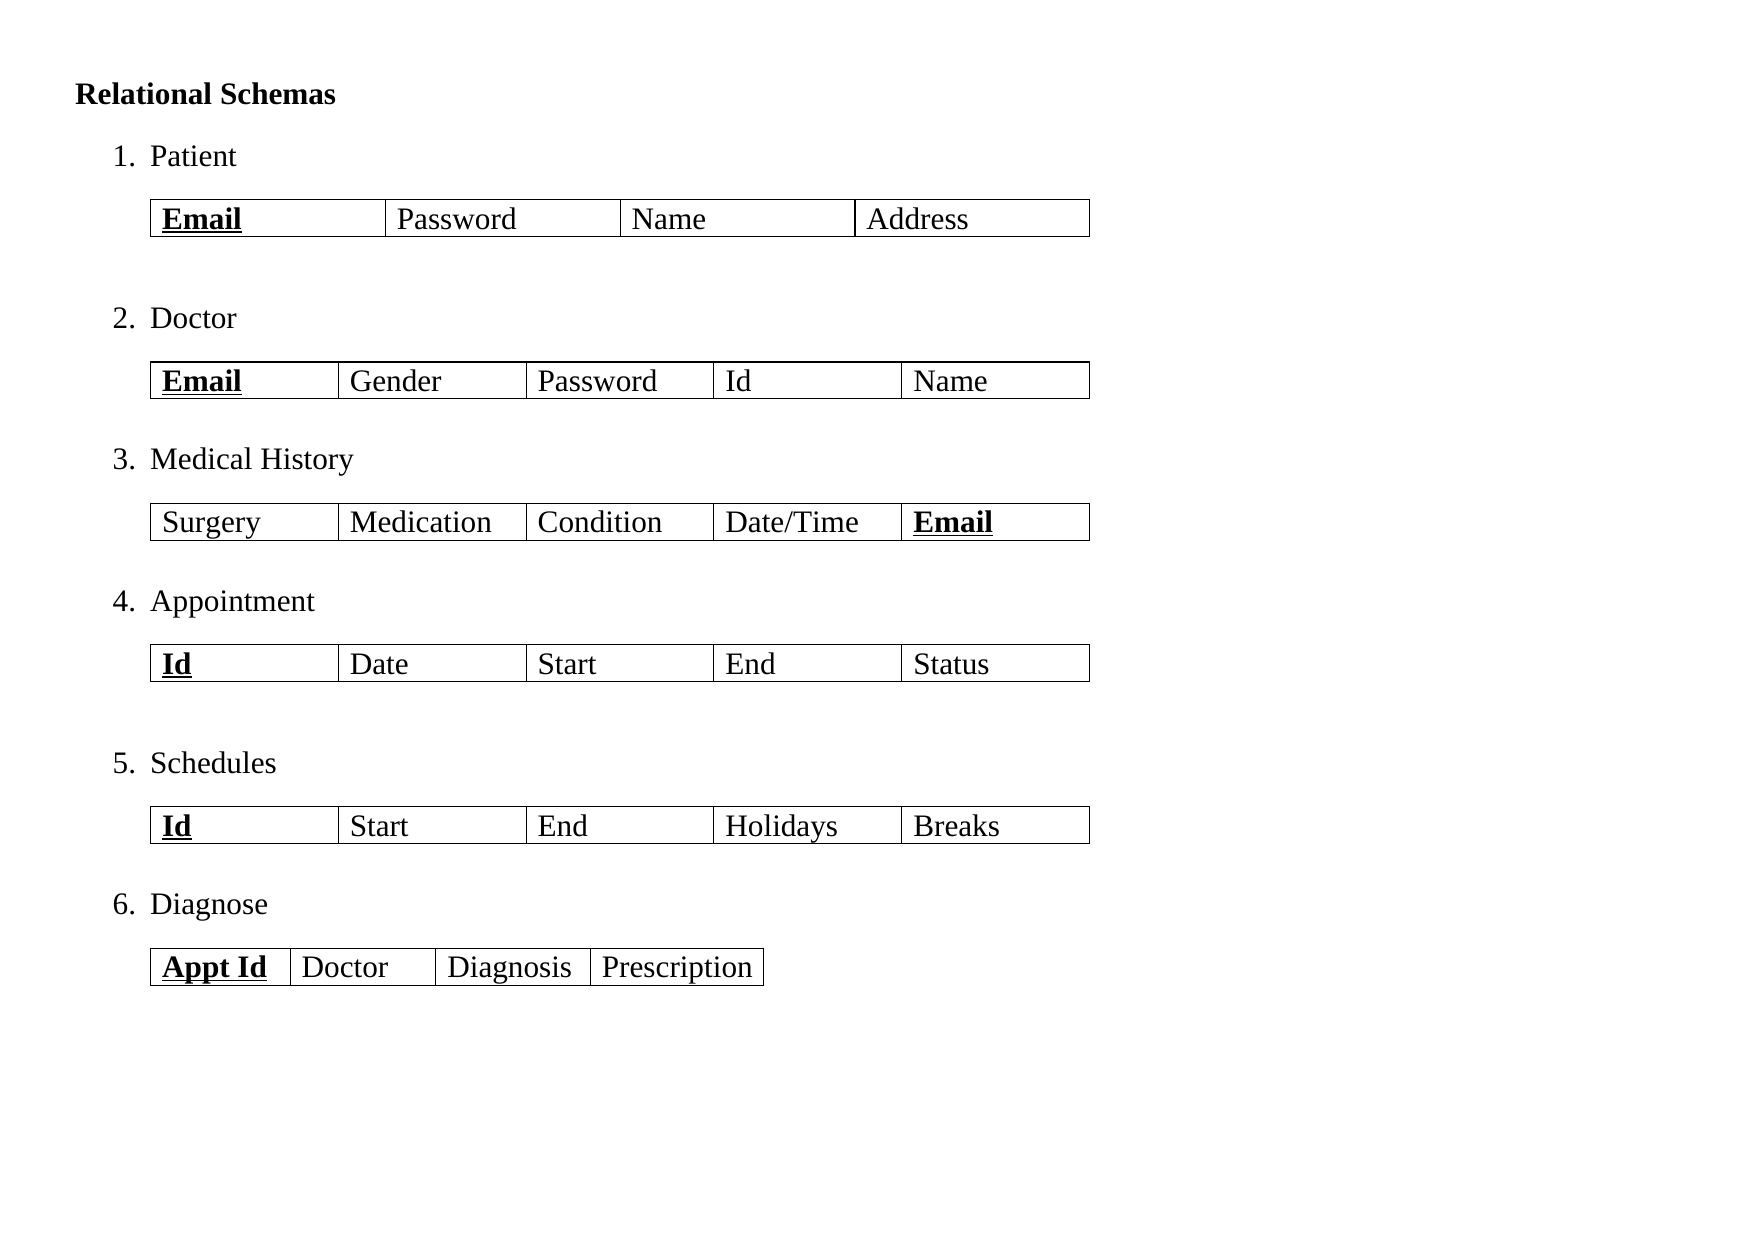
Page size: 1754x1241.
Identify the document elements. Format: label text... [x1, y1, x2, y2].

text Relational Schemas [75, 75, 1679, 111]
table_header Password [386, 200, 620, 236]
table_header Email [902, 504, 1089, 540]
table_header Email [151, 363, 338, 398]
table_header Start [339, 807, 526, 843]
table_header Date/Time [714, 504, 901, 540]
table_header Gender [339, 363, 526, 398]
table_header Name [621, 200, 854, 236]
table_header End [714, 645, 901, 681]
table_header Date [339, 645, 526, 681]
list Diagnose [112, 886, 1679, 921]
table_header Appt Id [151, 949, 290, 984]
table_header Email [151, 200, 385, 236]
table_header Id [714, 363, 901, 398]
table_header Breaks [902, 807, 1089, 843]
table_header Id [151, 645, 338, 681]
table_header Address [856, 200, 1089, 236]
table_header End [527, 807, 713, 843]
list Patient [112, 137, 1679, 173]
list Doctor [112, 299, 1679, 335]
list Schedules [112, 744, 1679, 780]
table_header Id [151, 807, 338, 843]
table_header Start [527, 645, 713, 681]
list Medical History [112, 441, 1679, 477]
table_header Holidays [714, 807, 901, 843]
table_header Password [527, 363, 713, 398]
table_header Doctor [291, 949, 435, 984]
table_header Prescription [591, 949, 763, 984]
table_header Surgery [151, 504, 338, 540]
table_header Diagnosis [436, 949, 590, 984]
table_header Condition [527, 504, 713, 540]
table_header Name [902, 363, 1089, 398]
table_header Medication [339, 504, 526, 540]
table_header Status [902, 645, 1089, 681]
list Appointment [112, 582, 1679, 618]
